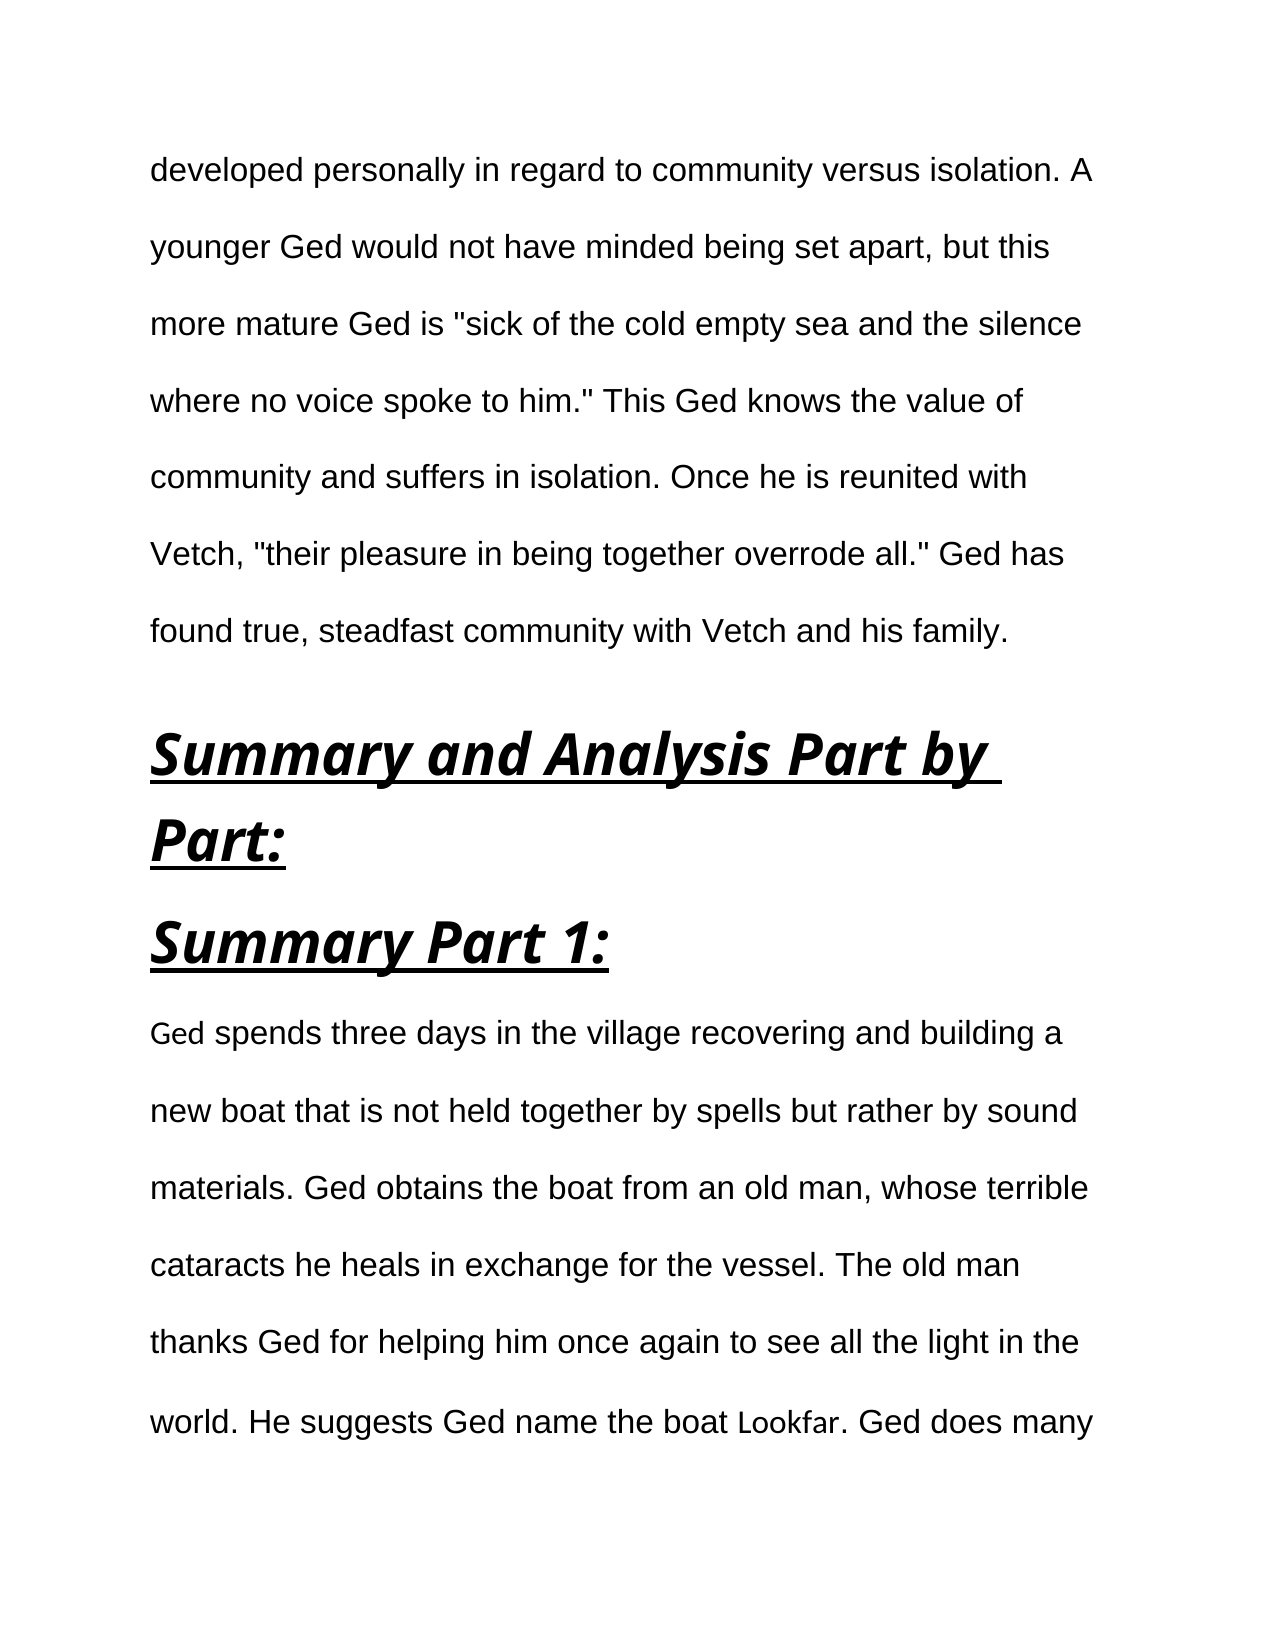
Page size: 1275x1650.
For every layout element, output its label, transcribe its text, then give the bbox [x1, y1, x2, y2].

text Summary and Analysis Part by Part: [150, 713, 1125, 878]
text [150, 150, 1125, 650]
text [150, 1012, 1125, 1442]
text Summary Part 1: [150, 901, 1125, 981]
